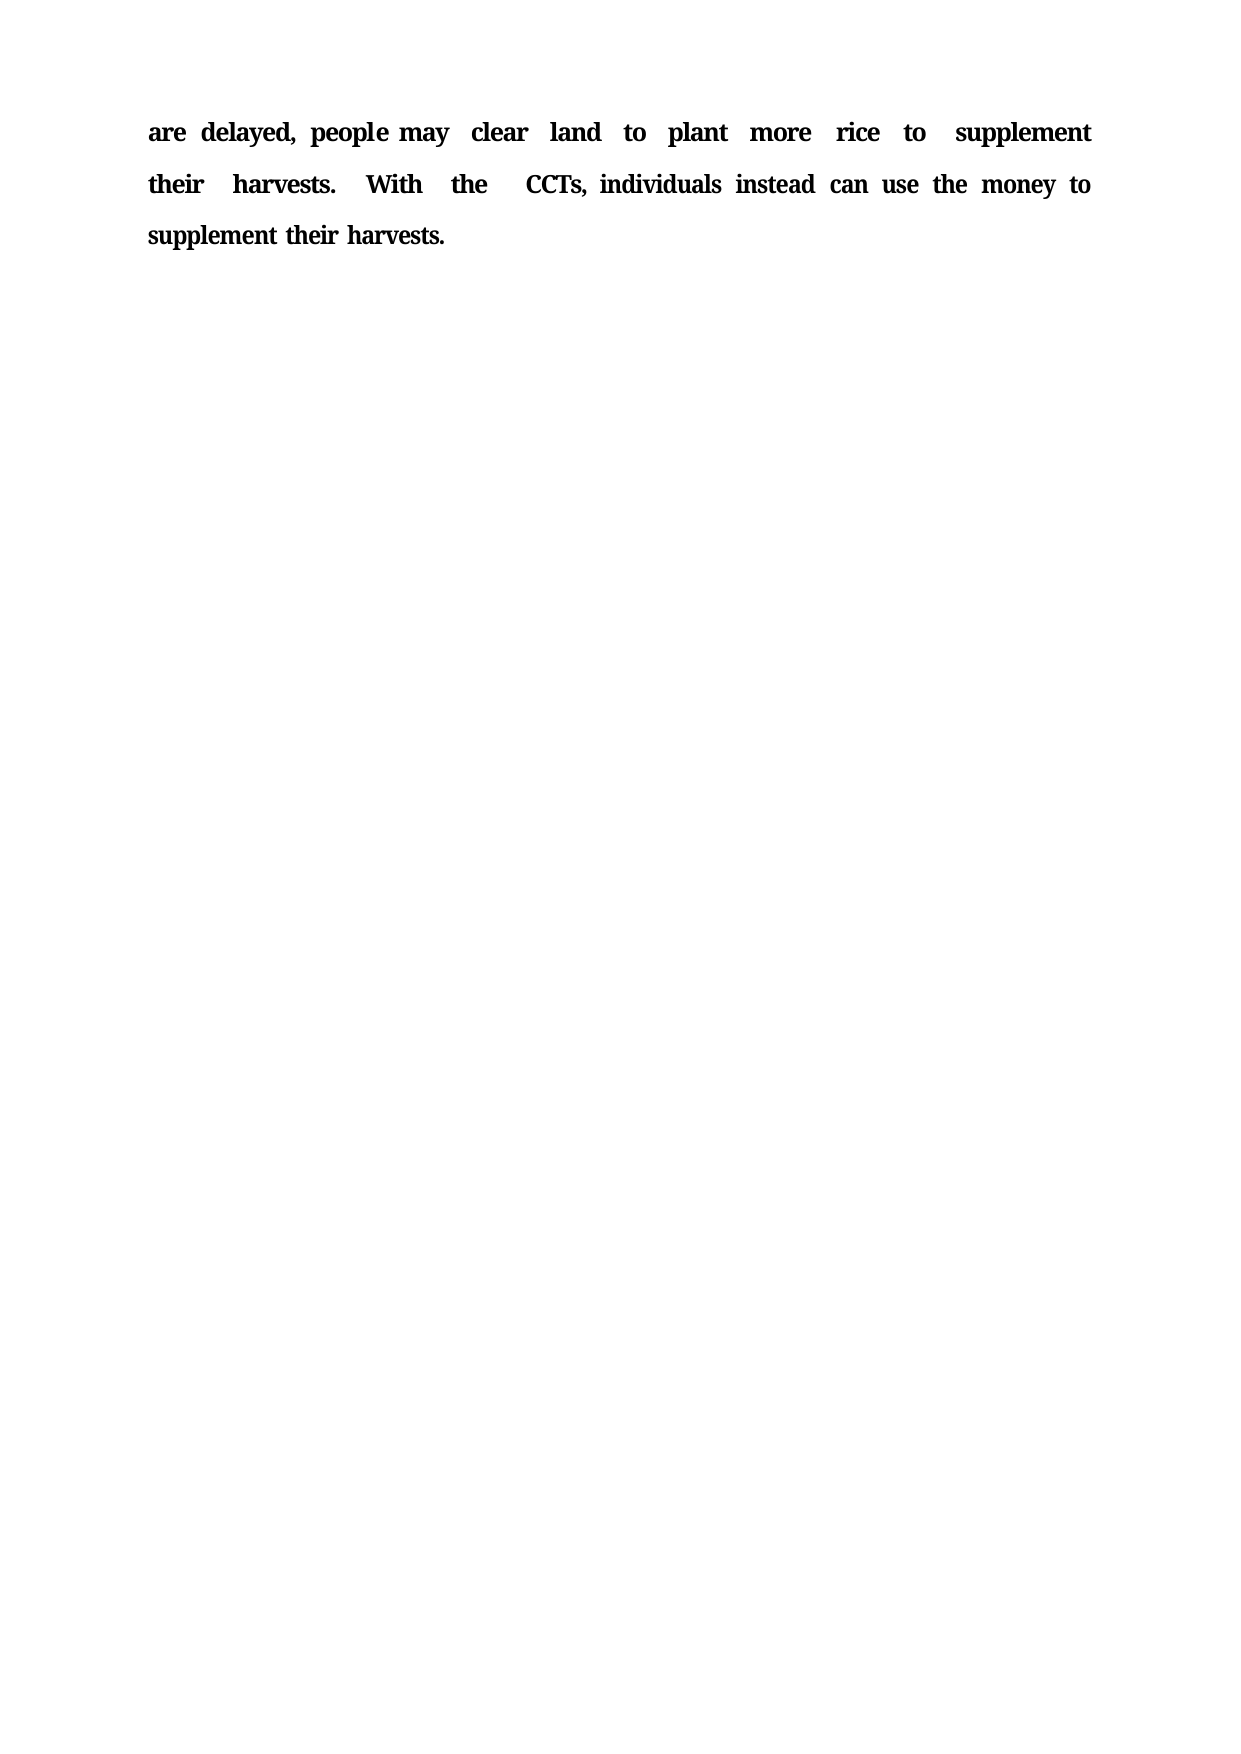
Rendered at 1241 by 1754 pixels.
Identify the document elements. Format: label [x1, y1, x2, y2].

text [148, 114, 1093, 252]
